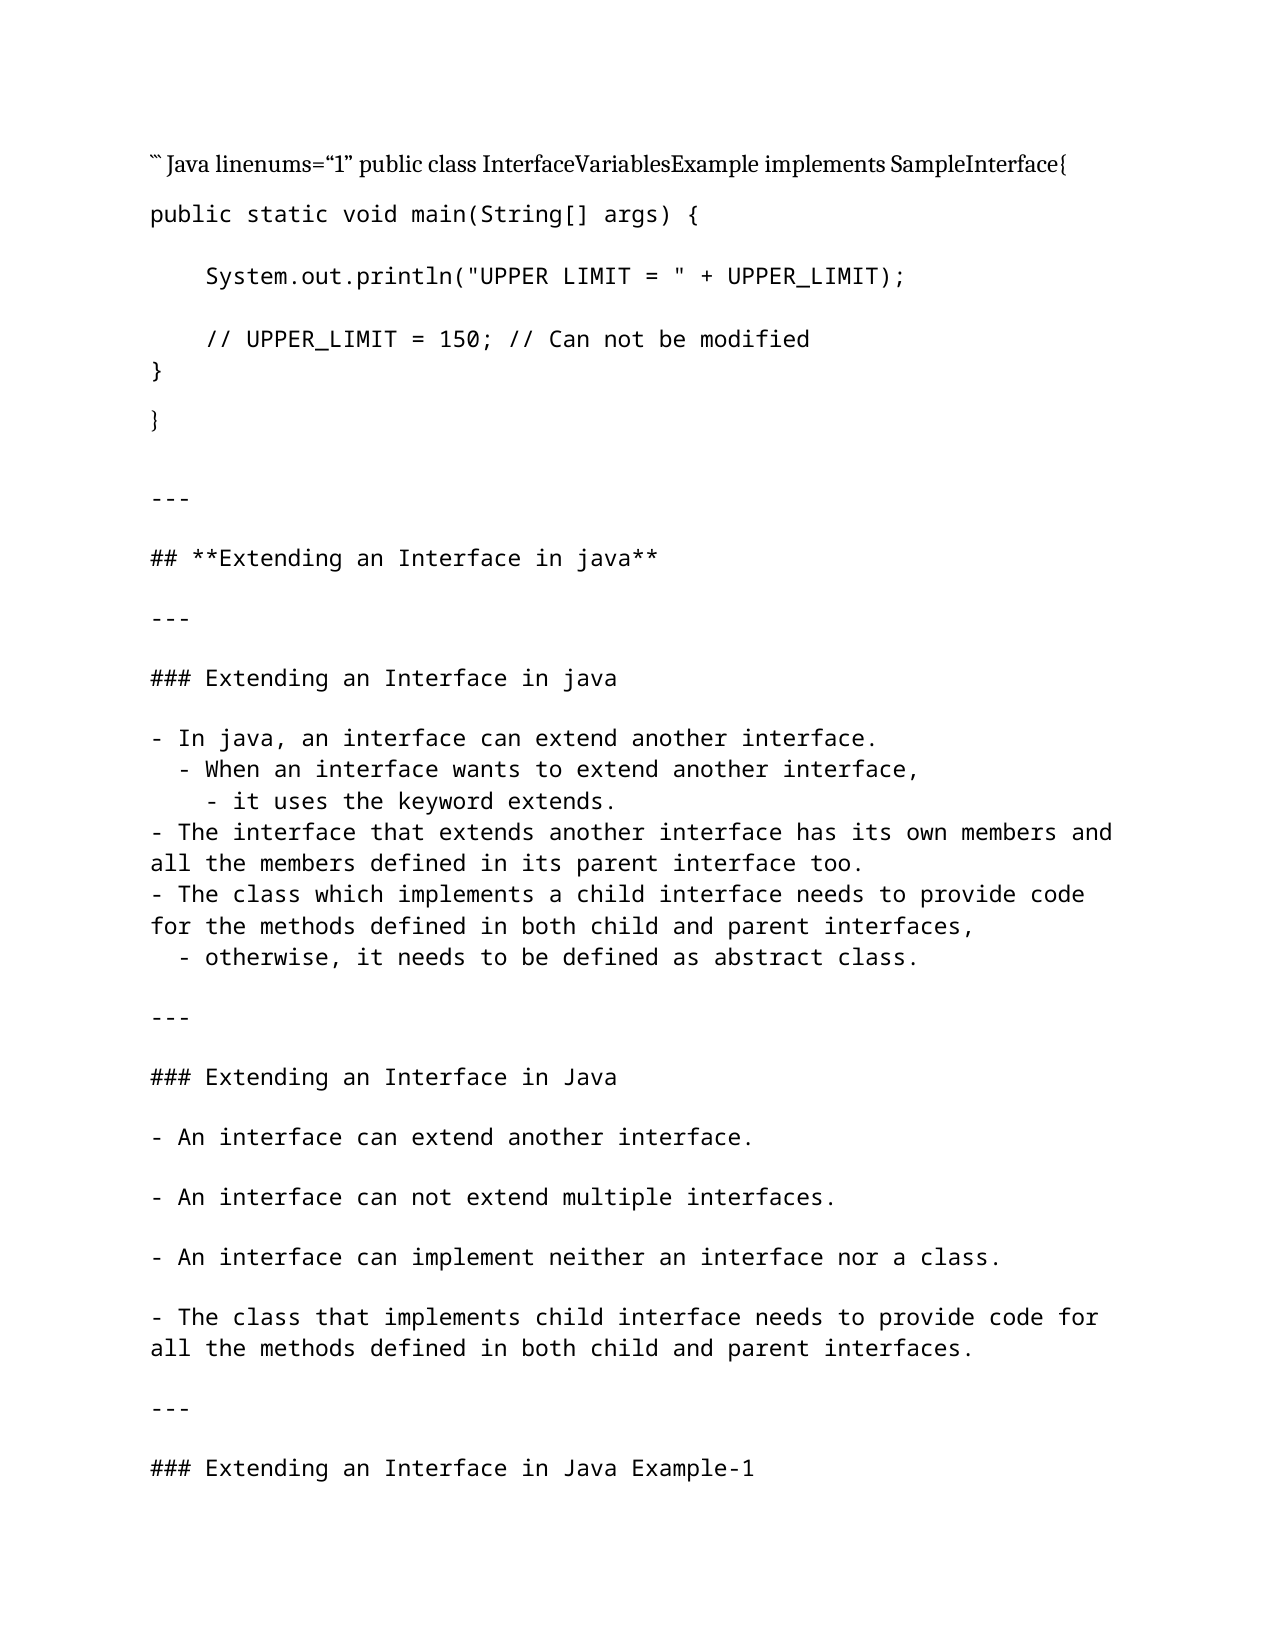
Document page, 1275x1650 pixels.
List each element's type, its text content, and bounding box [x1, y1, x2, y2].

text public static void main(String[] args) { System.out.println("UPPER LIMIT = " + UPPER_LIMIT); // UPPER_LIMIT = 150; // Can not be modified } [150, 197, 1125, 385]
text ``` Java linenums=“1” public class InterfaceVariablesExample implements SampleInterface{ [150, 150, 1125, 179]
text } [150, 406, 1125, 434]
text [150, 453, 1125, 1483]
